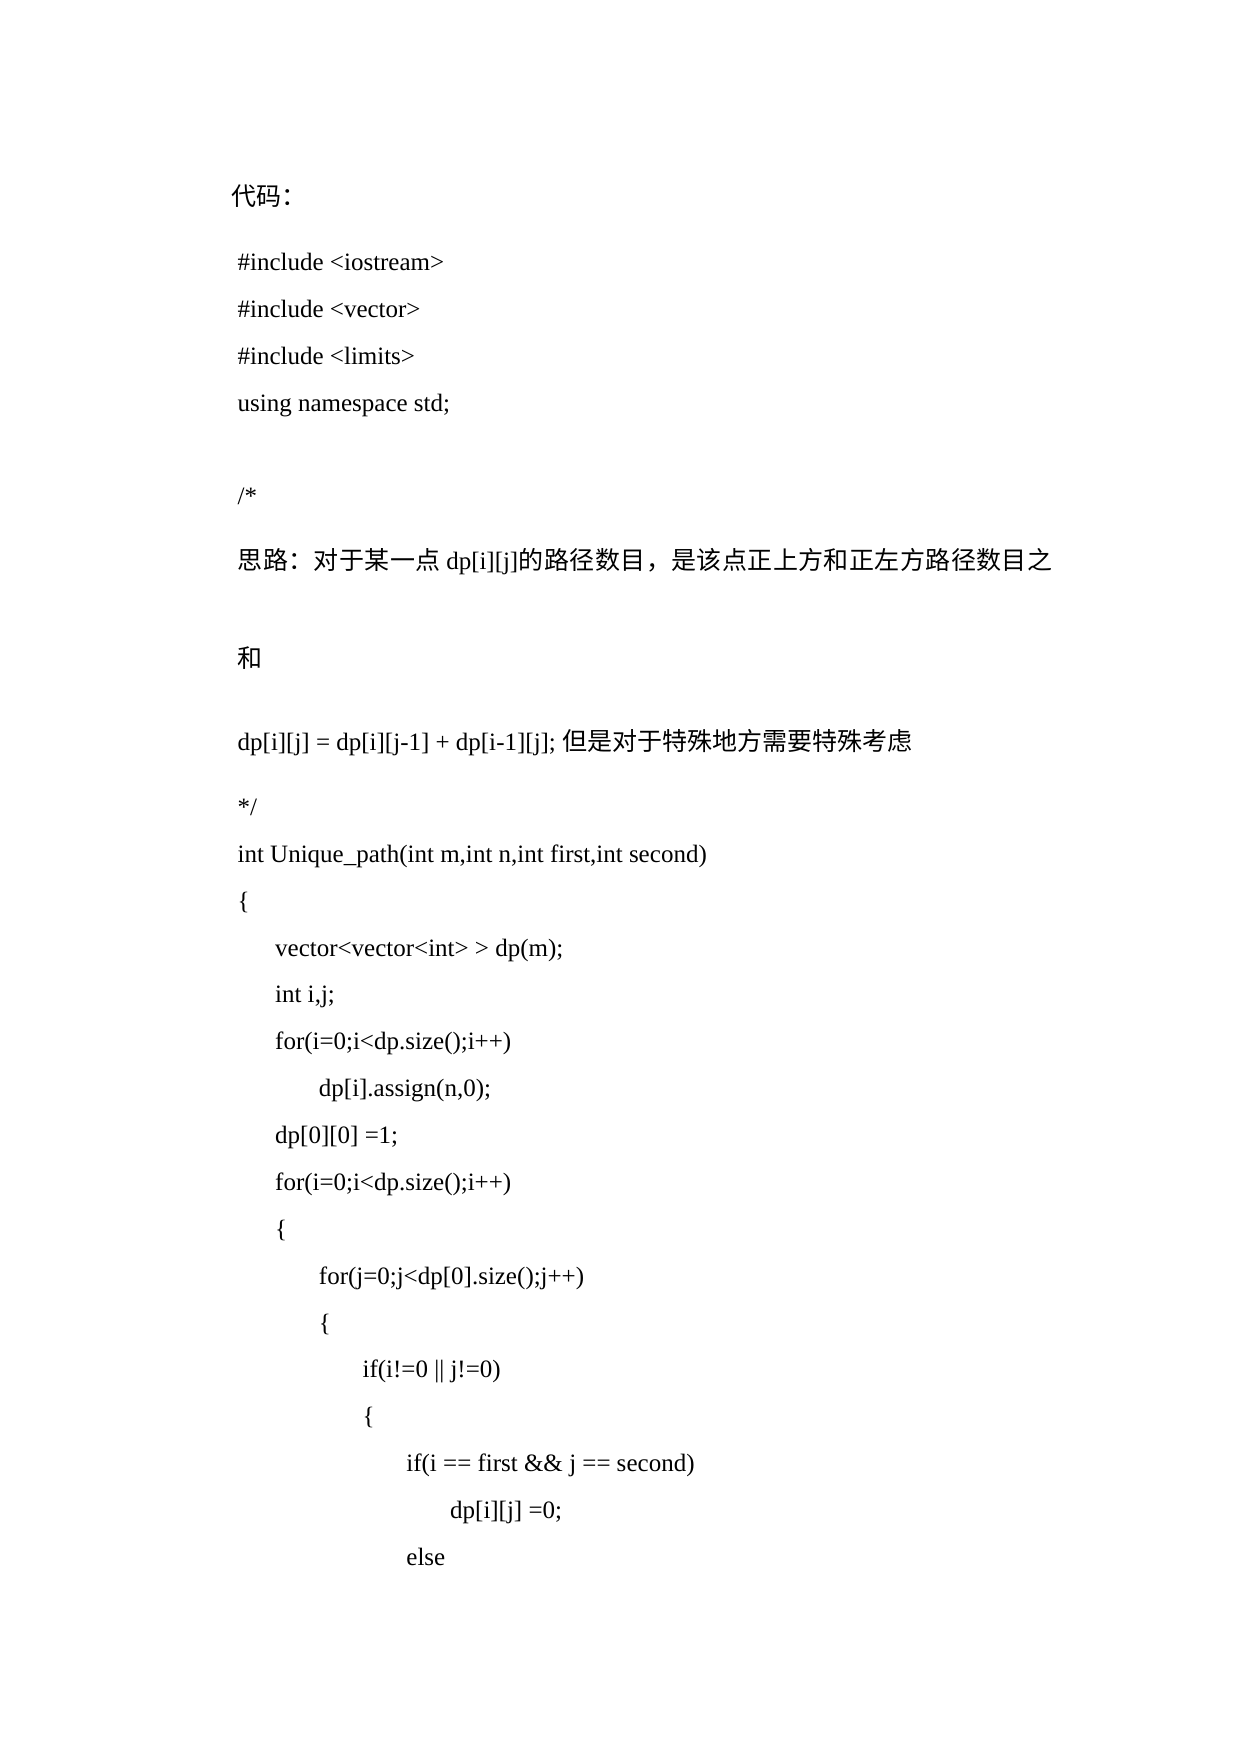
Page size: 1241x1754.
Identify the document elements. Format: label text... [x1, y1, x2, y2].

text int i,j; [237, 978, 1053, 1010]
text { [237, 1212, 1053, 1244]
text for(i=0;i<dp.size();i++) [237, 1165, 1053, 1198]
text int Unique_path(int m,int n,int first,int second) [237, 837, 1053, 869]
text using namespace std; [237, 386, 1053, 418]
text dp[0][0] =1; [237, 1118, 1053, 1151]
text if(i!=0 || j!=0) [237, 1353, 1053, 1385]
text for(i=0;i<dp.size();i++) [237, 1024, 1053, 1057]
text dp[i][j] = dp[i][j-1] + dp[i-1][j]; 但是对于特殊地方需要特殊考虑 [237, 707, 1053, 772]
text /* [237, 479, 1053, 512]
text { [237, 1399, 1053, 1432]
text dp[i].assign(n,0); [237, 1071, 1053, 1104]
text vector<vector<int> > dp(m); [237, 931, 1053, 963]
text #include <iostream> [237, 245, 1053, 278]
text dp[i][j] =0; [237, 1493, 1053, 1526]
text if(i == first && j == second) [237, 1446, 1053, 1479]
text 思路：对于某一点dp[i][j]的路径数目，是该点正上方和正左方路径数目之和 [237, 526, 1053, 689]
text */ [237, 790, 1053, 823]
text 代码： [187, 162, 1053, 227]
text #include <limits> [237, 339, 1053, 371]
text #include <vector> [237, 292, 1053, 324]
text { [237, 1306, 1053, 1338]
text for(j=0;j<dp[0].size();j++) [237, 1259, 1053, 1291]
text else [237, 1540, 1053, 1573]
text { [237, 884, 1053, 916]
